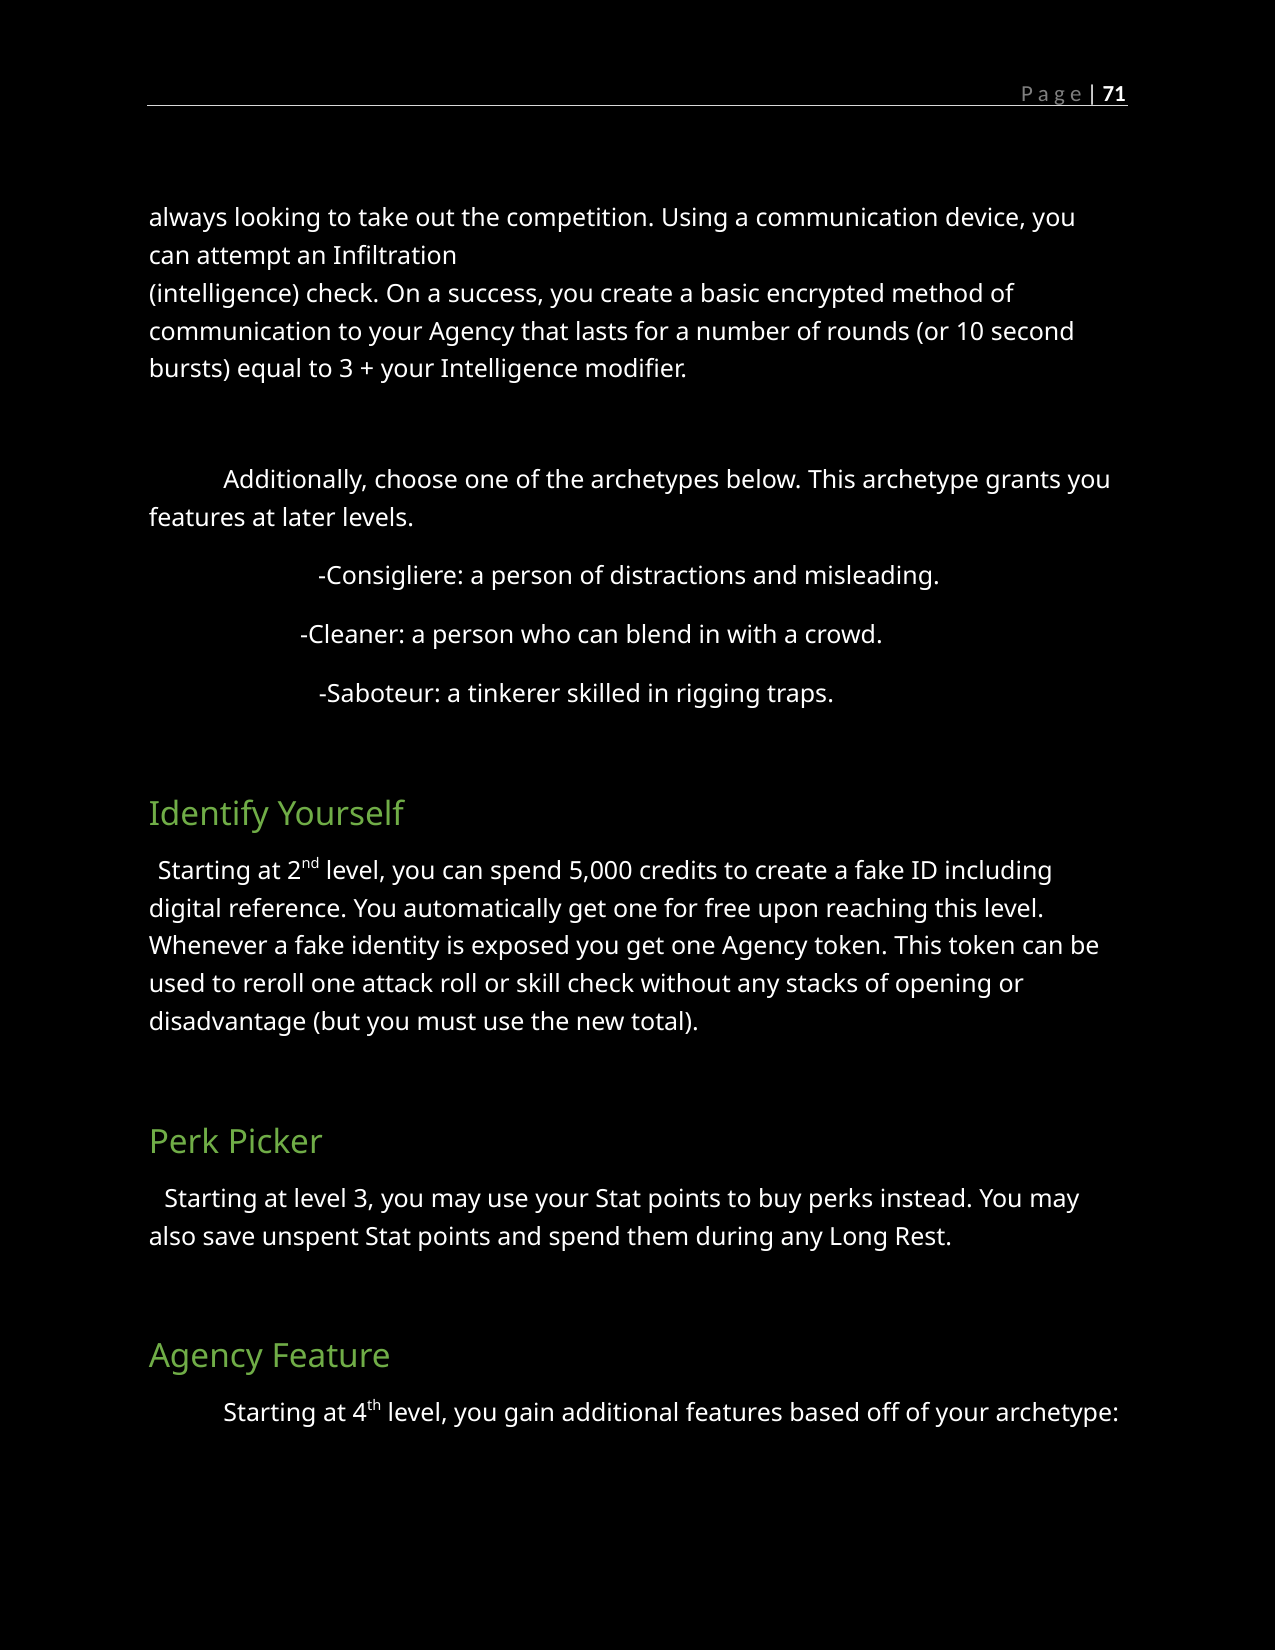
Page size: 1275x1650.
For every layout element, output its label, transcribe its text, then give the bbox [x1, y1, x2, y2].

text Starting at level 3, you may use your Stat points to buy perks instead. You may also save unspent Stat points and spend them during any Long Rest. [148, 1180, 1122, 1252]
subtitle Perk Picker [148, 1117, 1140, 1163]
text (intelligence) check. On a success, you create a basic encrypted method of communication to your Agency that lasts for a number of rounds (or 10 second bursts) equal to 3 + your Intelligence modifier. [148, 276, 1122, 385]
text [148, 200, 1122, 272]
subtitle Agency Feature [148, 1332, 1140, 1377]
text -Consigliere: a person of distractions and misleading. [148, 558, 1140, 592]
text -Saboteur: a tinkerer skilled in rigging traps. [148, 676, 1140, 710]
subtitle Identify Yourself [148, 790, 1140, 835]
text Starting at 2nd level, you can spend 5,000 credits to create a fake ID including digital reference. You automatically get one for free upon reaching this level. Whenever a fake identity is exposed you get one Agency token. This token can be used to reroll one attack roll or skill check without any stacks of opening or disadvantage (but you must use the new total). [148, 853, 1122, 1037]
text Starting at 4th level, you gain additional features based off of your archetype: [148, 1395, 1122, 1429]
text -Cleaner: a person who can blend in with a crowd. [148, 617, 1140, 651]
text Additionally, choose one of the archetypes below. This archetype grants you features at later levels. [148, 462, 1122, 534]
